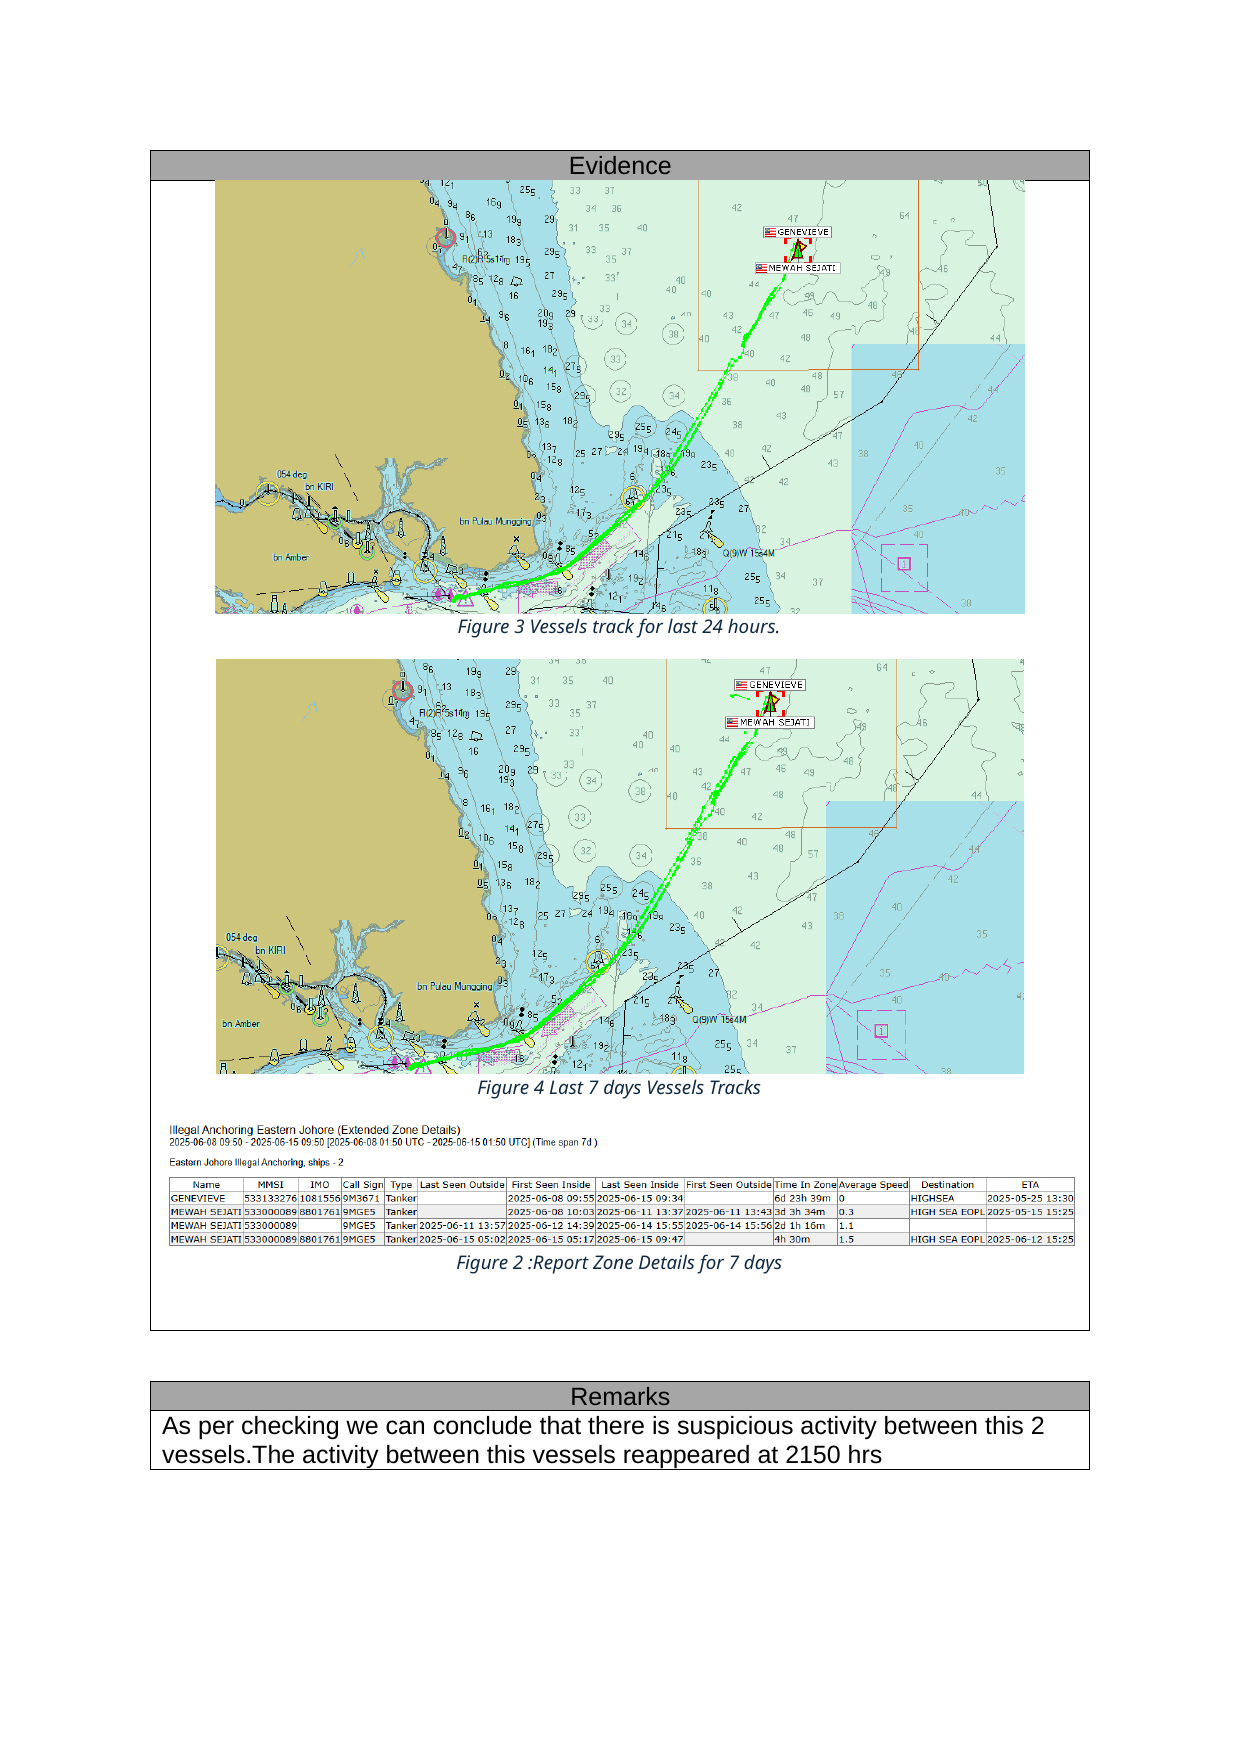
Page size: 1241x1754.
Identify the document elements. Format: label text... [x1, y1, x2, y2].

table_header Evidence [151, 151, 1089, 180]
picture [215, 180, 1026, 614]
table_cell Figure 3 Vessels track for last 24 hours. Figure 4 Last 7 days Vessels Tracks Figure :Report Zone Details for 7 days [151, 181, 1089, 1330]
picture [161, 1120, 1081, 1250]
table_cell As per checking we can conclude that there is suspicious activity between this 2 vessels.The activity between this vessels reappeared at 2150 hrs [151, 1411, 1089, 1469]
table_header Remarks [151, 1382, 1089, 1410]
picture [216, 659, 1025, 1074]
